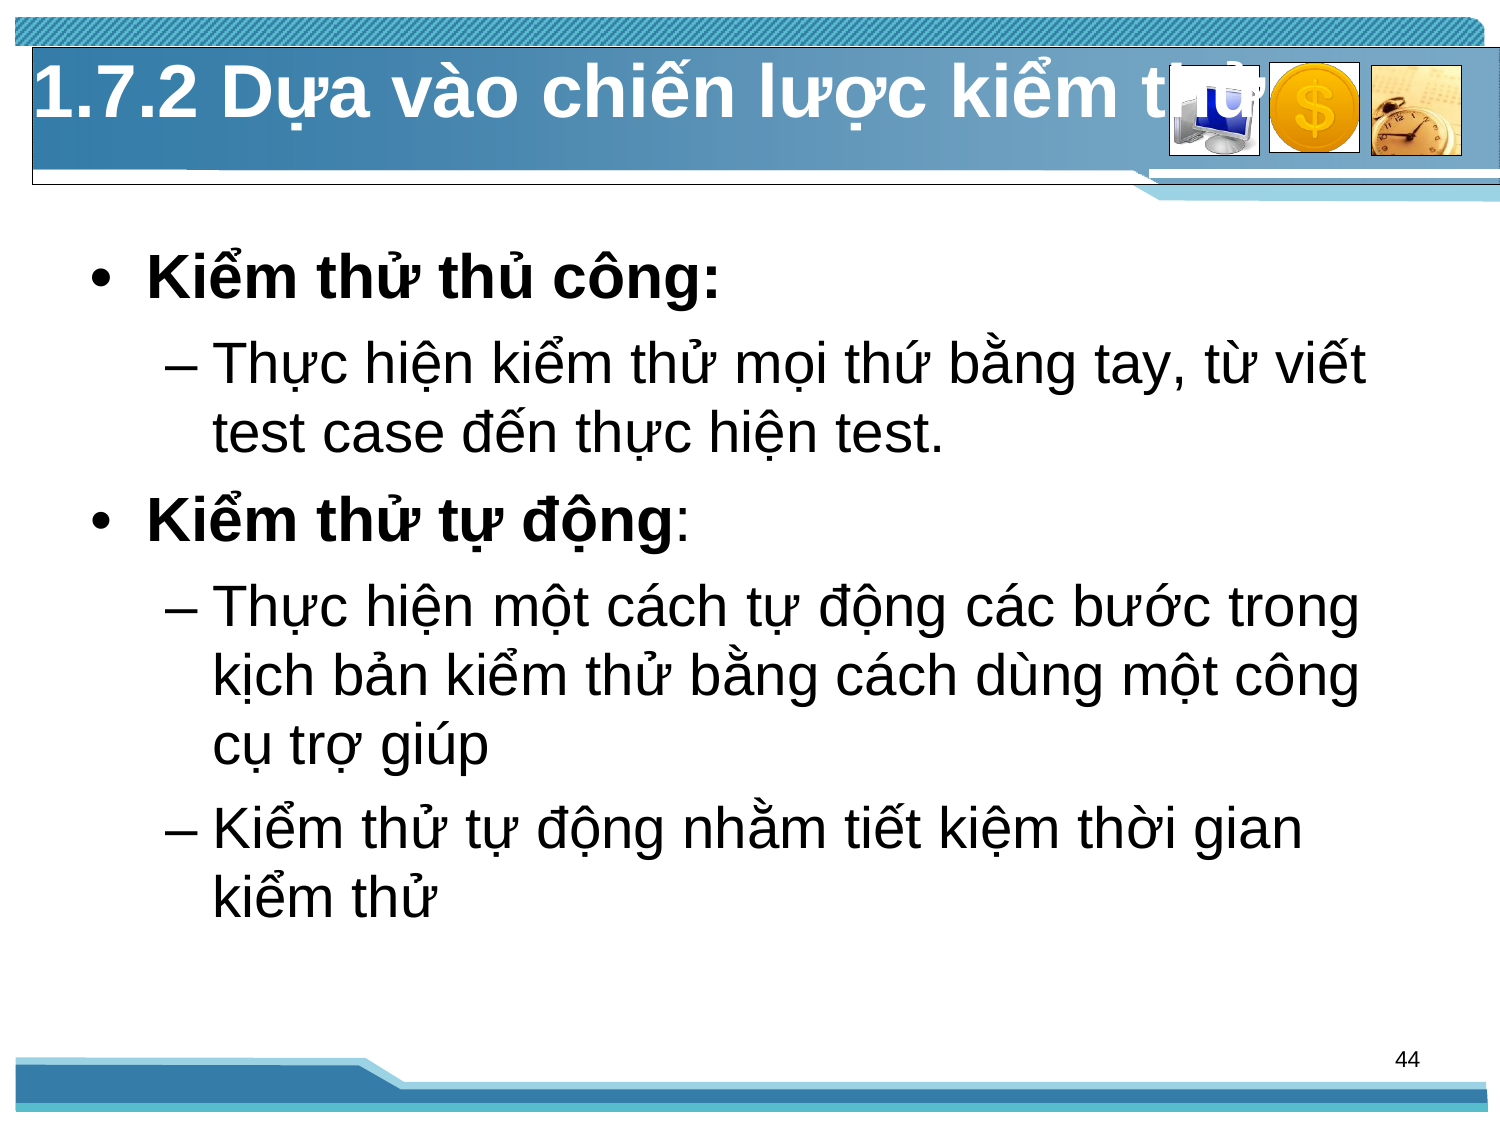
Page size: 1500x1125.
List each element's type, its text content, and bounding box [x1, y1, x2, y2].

list Thực hiện một cách tự động các bước trong kịch bản kiểm thử bằng cách dùng một công cụ trợ giúp [165, 572, 1362, 777]
picture [33, 48, 1500, 184]
list Thực hiện kiểm thử mọi thứ bằng tay, từ viết test case đến thực hiện test. [165, 329, 1367, 465]
list Kiểm thử tự động: [90, 483, 1500, 555]
picture [15, 16, 1485, 46]
list Kiểm thử tự động nhằm tiết kiệm thời gian kiểm thử [165, 794, 1305, 930]
list Kiểm thử thủ công: [90, 240, 1500, 312]
